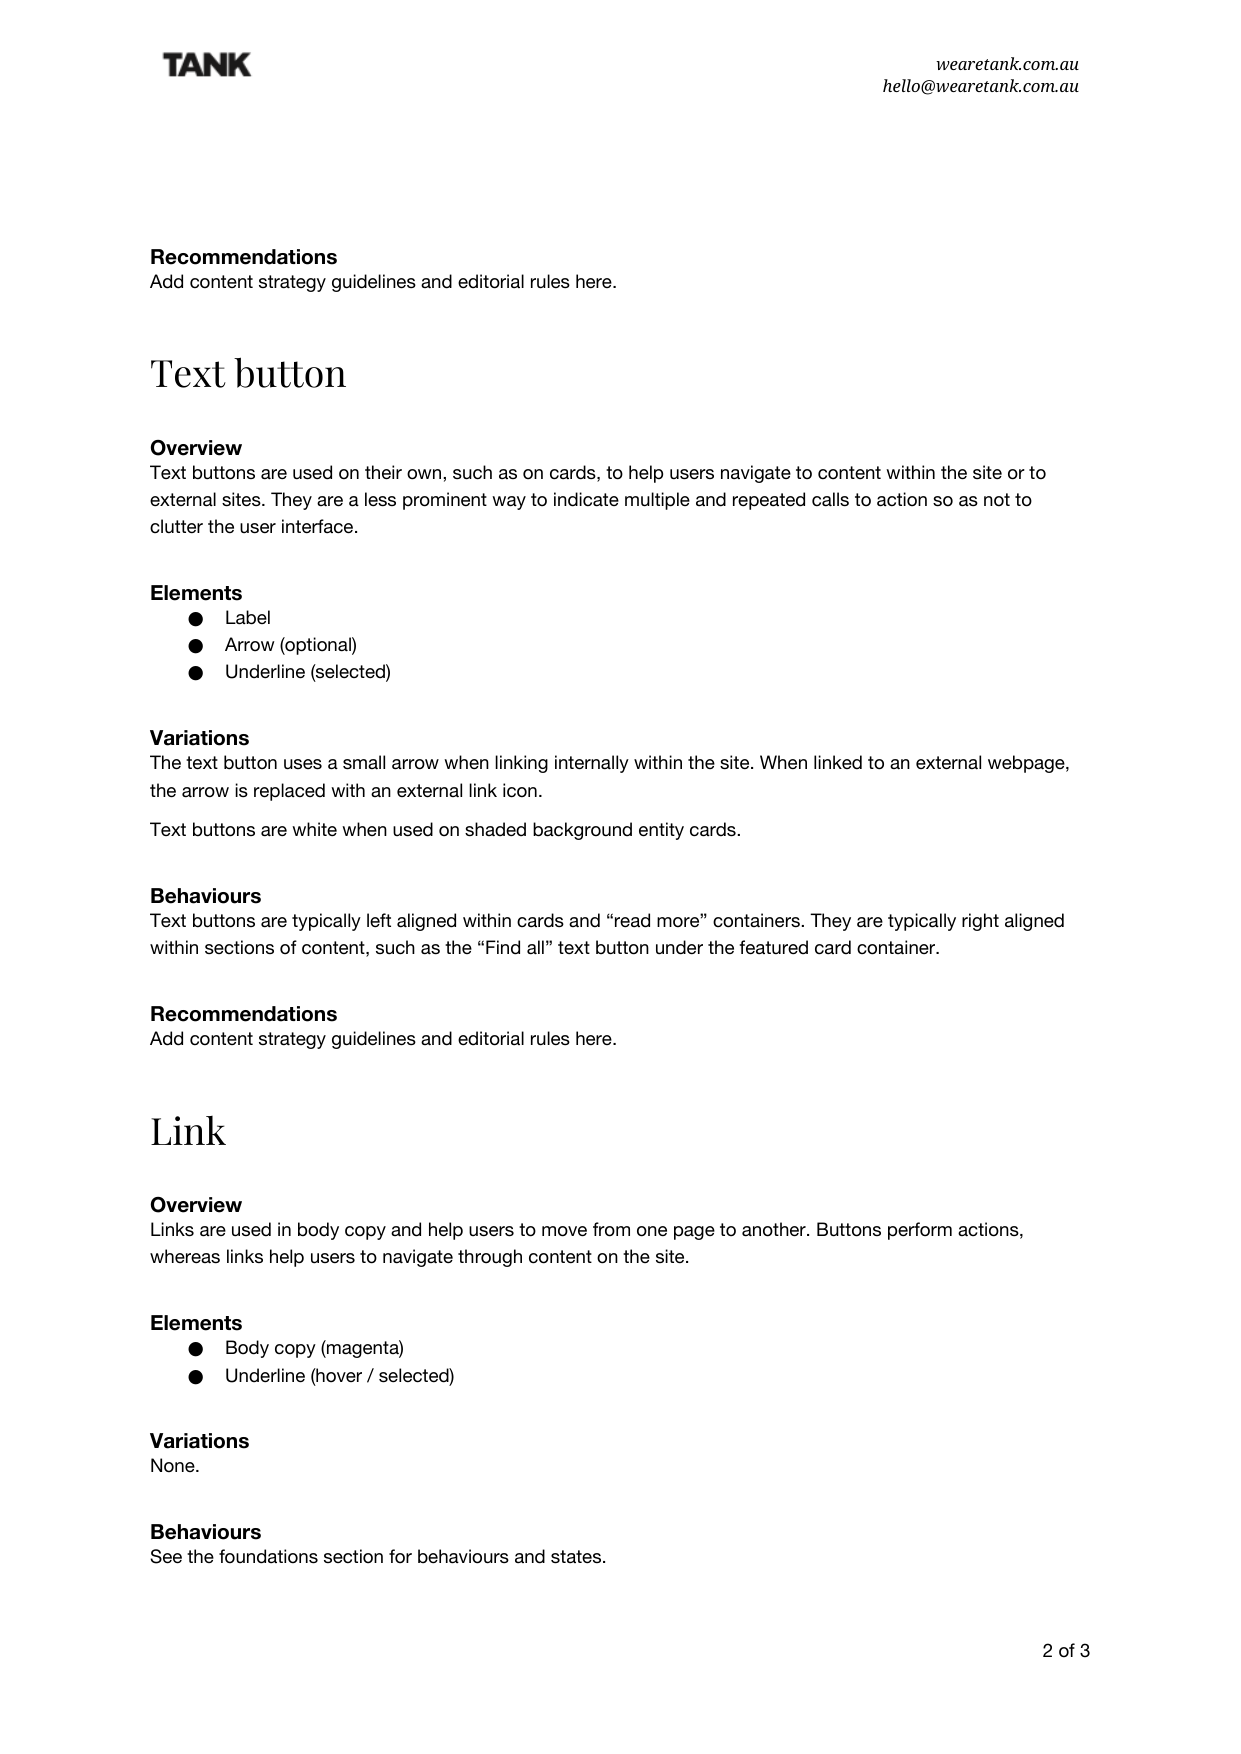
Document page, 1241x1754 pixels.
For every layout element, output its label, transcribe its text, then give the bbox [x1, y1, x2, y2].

list Underline (selected) [187, 661, 1090, 684]
list Underline (hover / selected) [187, 1364, 1090, 1387]
text The text button uses a small arrow when linking internally within the site. When linked to an external webpage, the arrow is replaced with an external link icon. [150, 752, 1090, 802]
subtitle Variations [150, 725, 1090, 752]
text See the foundations section for behaviours and states. [150, 1546, 1090, 1569]
picture [152, 42, 270, 93]
subtitle Link [150, 1105, 1090, 1155]
subtitle Overview [150, 1192, 1090, 1218]
subtitle Elements [150, 1310, 1090, 1337]
subtitle Behaviours [150, 1519, 1090, 1546]
text Add content strategy guidelines and editorial rules here. [150, 270, 1090, 294]
subtitle Elements [150, 580, 1090, 606]
subtitle Text button [150, 347, 1090, 397]
subtitle Variations [150, 1428, 1090, 1455]
list Label [187, 606, 1090, 630]
subtitle Recommendations [150, 1001, 1090, 1027]
list Body copy (magenta) [187, 1337, 1090, 1360]
text Text buttons are white when used on shaded background entity cards. [150, 818, 1090, 842]
text Links are used in body copy and help users to move from one page to another. Buttons perform actions, whereas links help users to navigate through content on the site. [150, 1218, 1090, 1269]
text None. [150, 1455, 1090, 1478]
text Add content strategy guidelines and editorial rules here. [150, 1027, 1090, 1051]
subtitle Overview [150, 435, 1090, 461]
text Text buttons are used on their own, such as on cards, to help users navigate to content within the site or to external sites. They are a less prominent way to indicate multiple and repeated calls to action so as not to clutter the user interface. [150, 461, 1090, 539]
list Arrow (optional) [187, 633, 1090, 657]
subtitle Recommendations [150, 244, 1090, 270]
subtitle Behaviours [150, 883, 1090, 909]
text Text buttons are typically left aligned within cards and “read more” containers. They are typically right aligned within sections of content, such as the “Find all” text button under the featured card container. [150, 909, 1090, 960]
